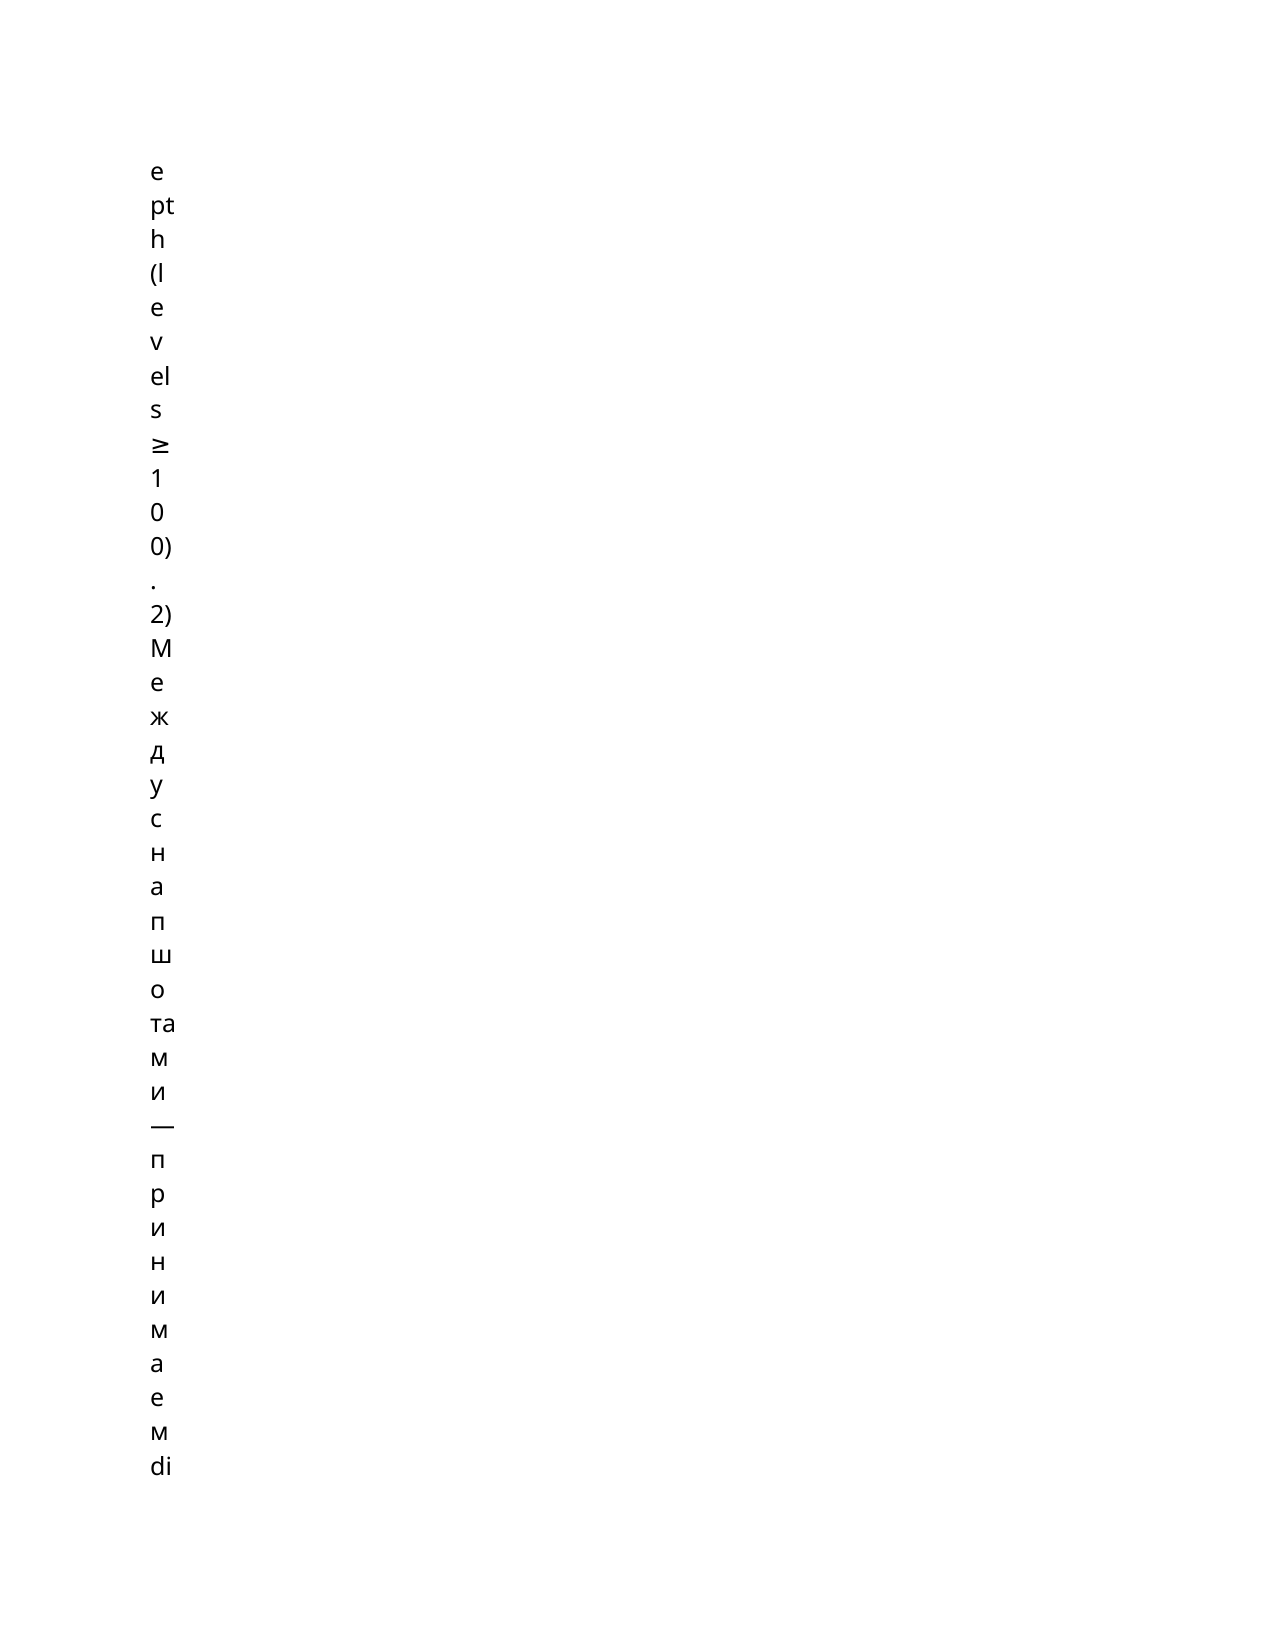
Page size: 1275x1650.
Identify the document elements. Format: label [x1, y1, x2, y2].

table_cell [139, 150, 187, 1482]
